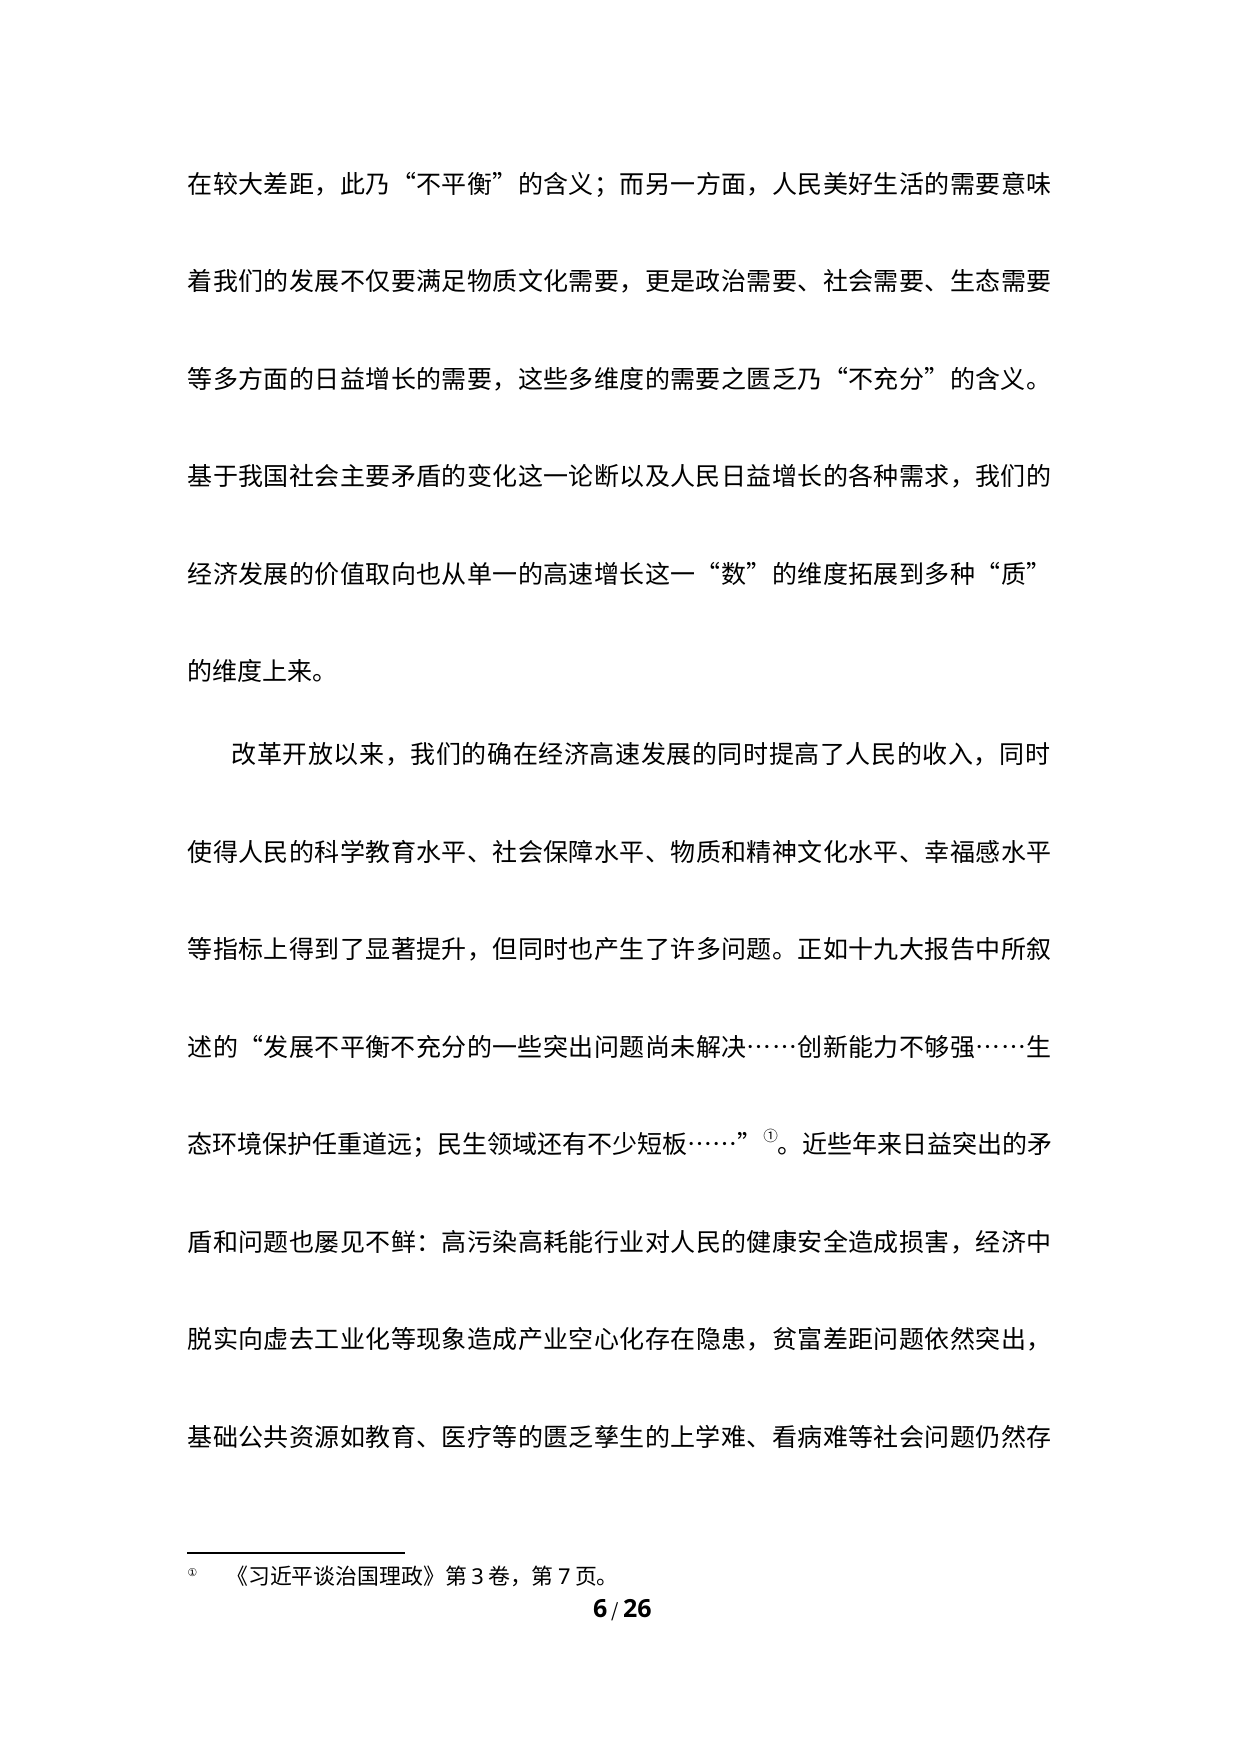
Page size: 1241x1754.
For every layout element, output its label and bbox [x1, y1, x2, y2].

text [187, 150, 1053, 702]
text [187, 721, 1053, 1468]
